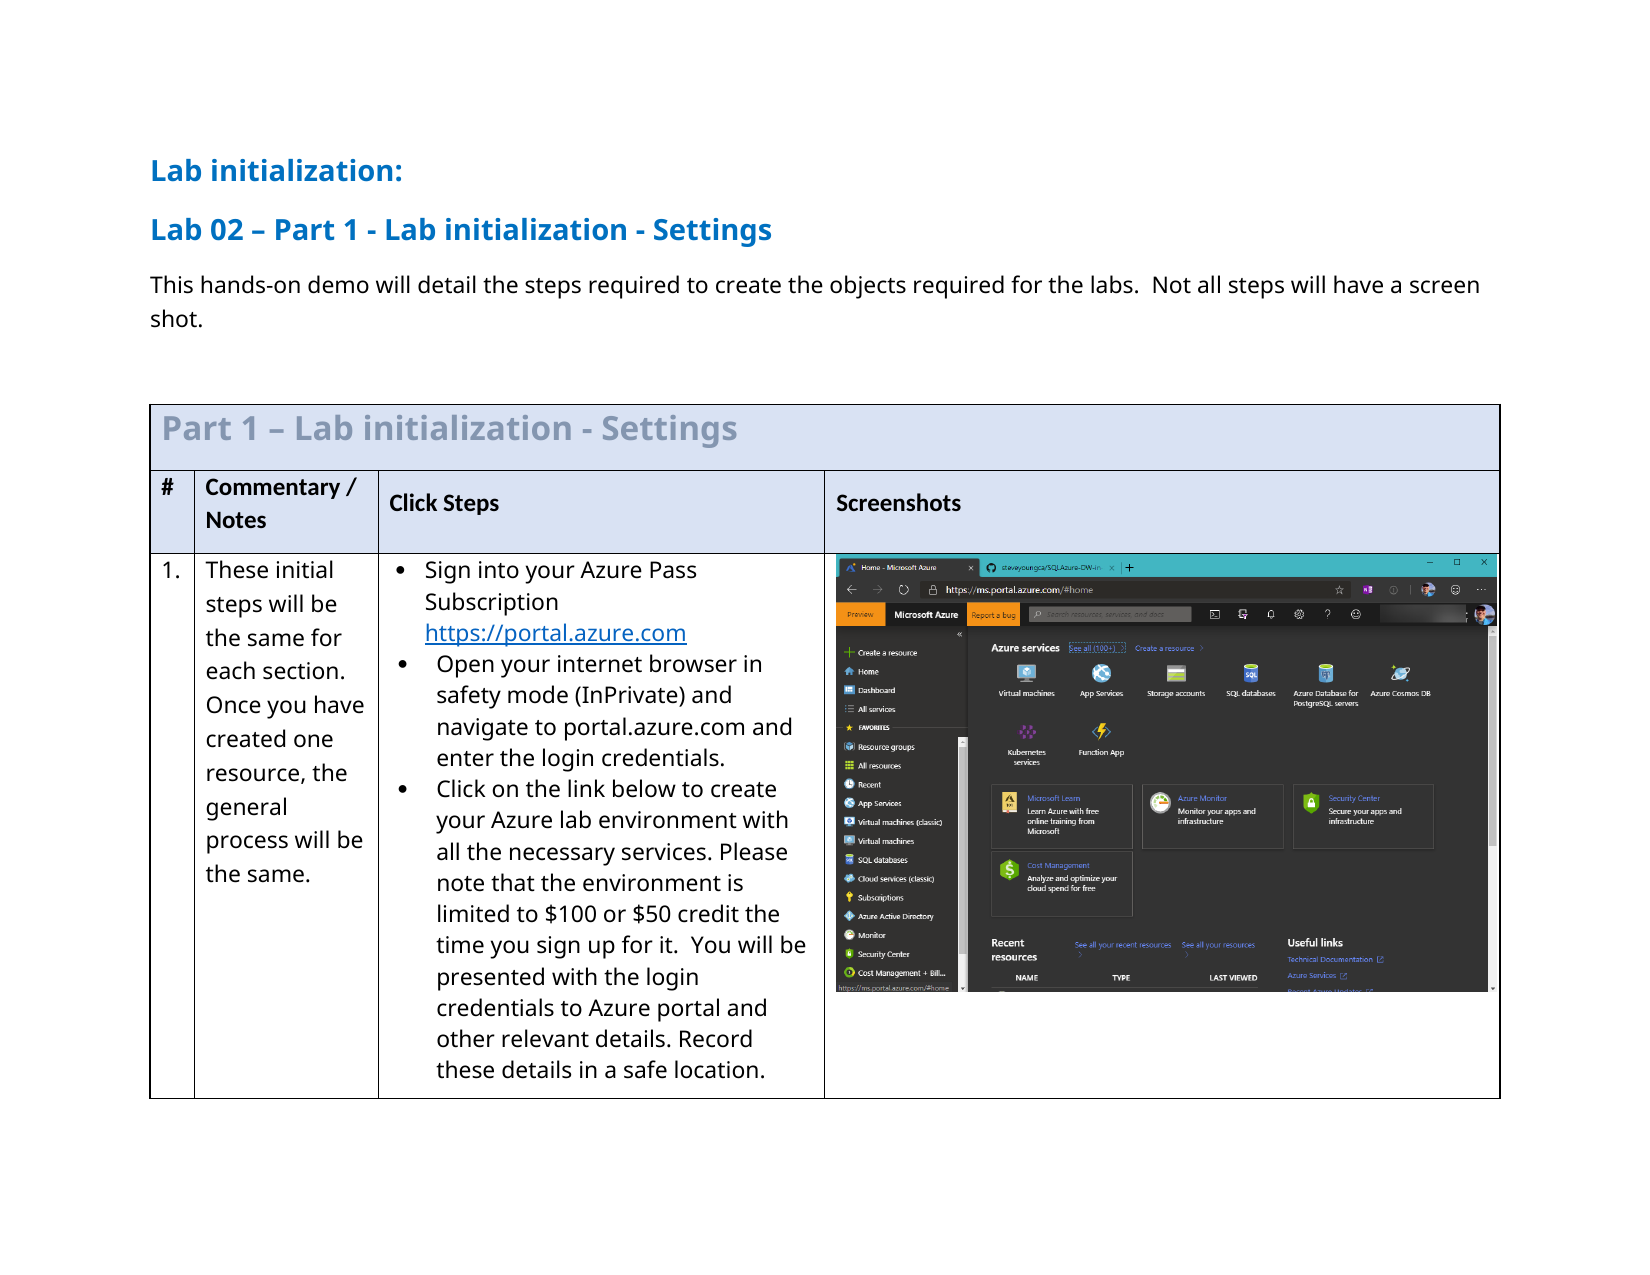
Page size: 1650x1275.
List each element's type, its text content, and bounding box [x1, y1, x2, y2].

table_cell [825, 554, 1499, 1098]
table_cell Commentary / Notes [195, 471, 378, 553]
table_cell Click Steps [379, 471, 824, 553]
table_header Part 1 – Lab initialization - Settings [151, 405, 1499, 470]
table_cell # [151, 471, 194, 553]
table_cell These initial steps will be the same for each section. Once you have created one resource, the general process will be the same. [195, 554, 378, 1098]
table_cell [151, 554, 194, 1098]
text Lab initialization: [150, 150, 1500, 190]
text Lab 02 – Part 1 - Lab initialization - Settings [150, 209, 1500, 249]
table_cell Screenshots [825, 471, 1499, 553]
picture [836, 554, 1497, 992]
text This hands-on demo will detail the steps required to create the objects required for the labs. Not all steps will have a screen shot. [150, 269, 1500, 334]
